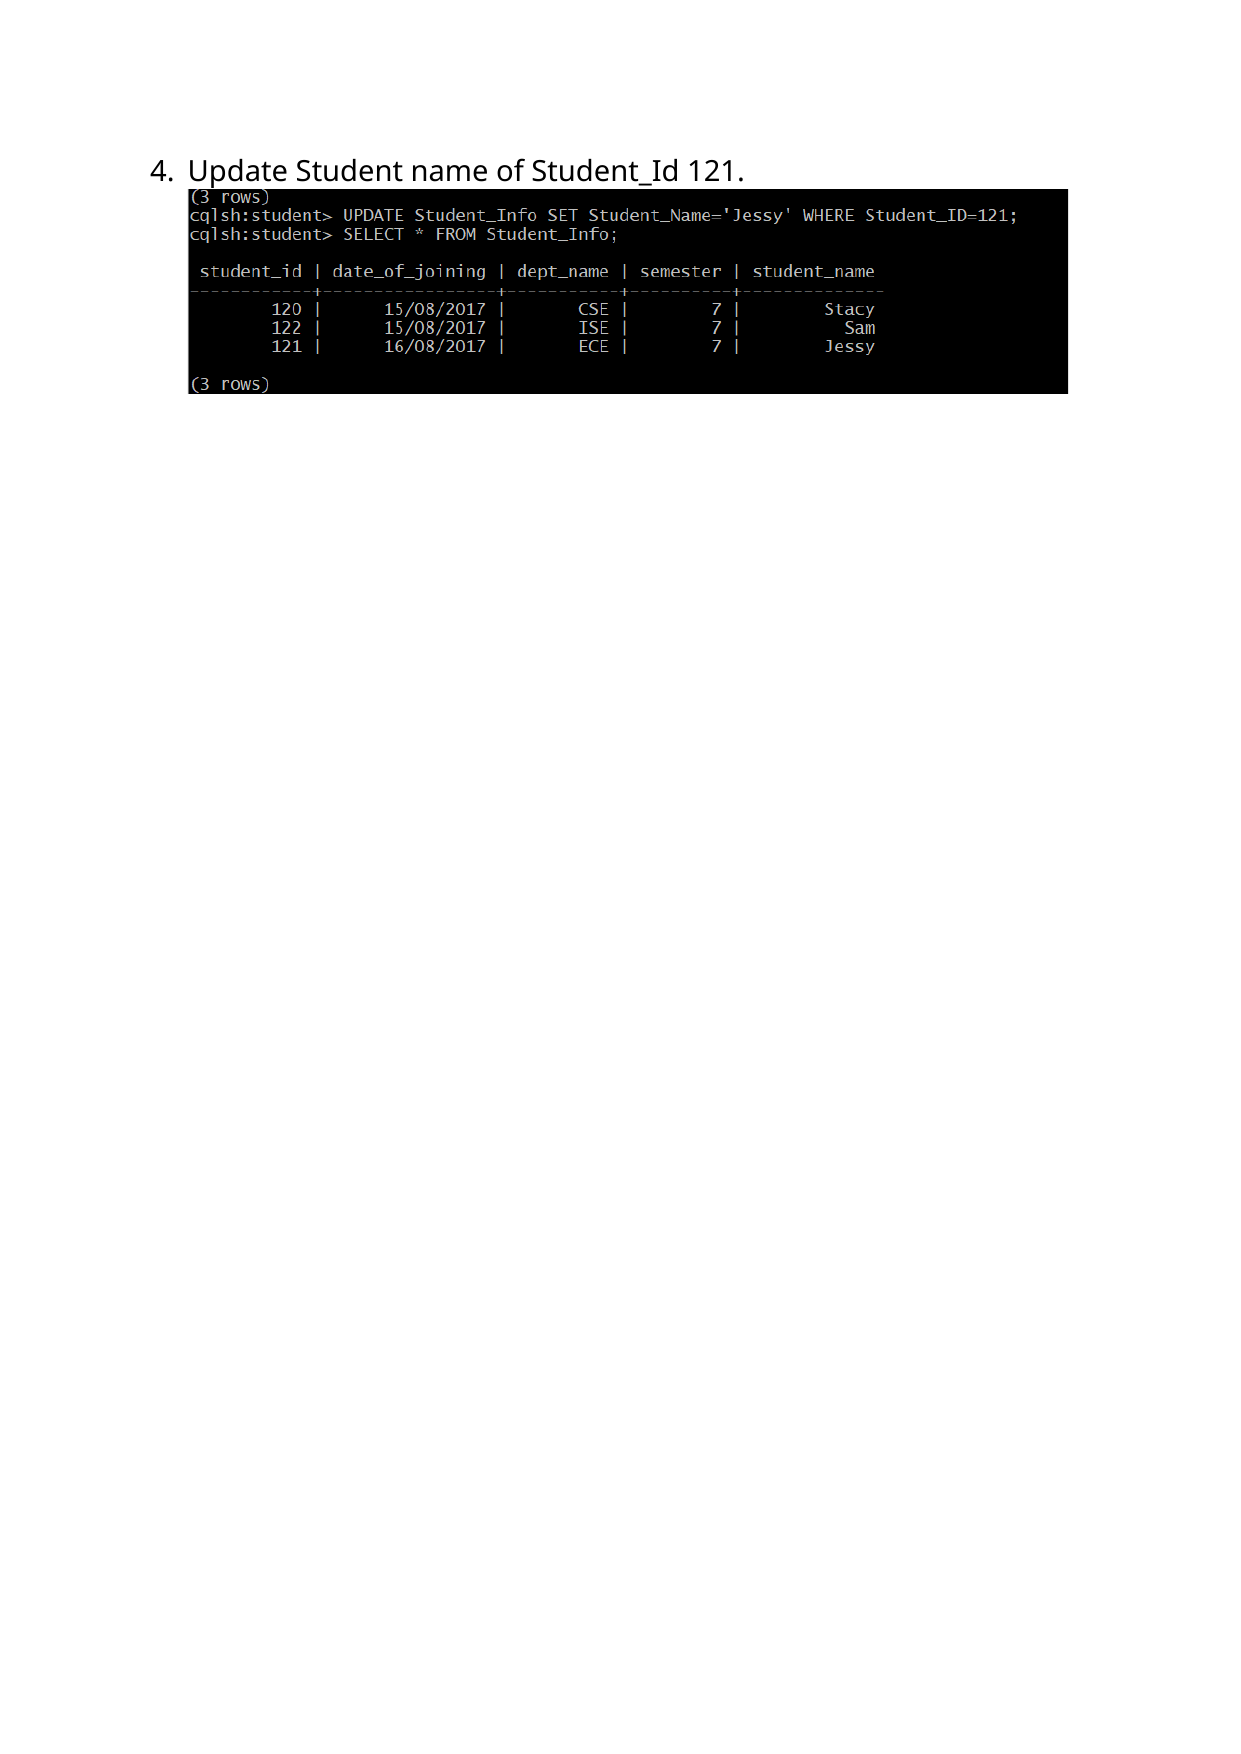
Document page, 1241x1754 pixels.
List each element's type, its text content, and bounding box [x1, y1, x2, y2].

picture [187, 189, 1069, 394]
